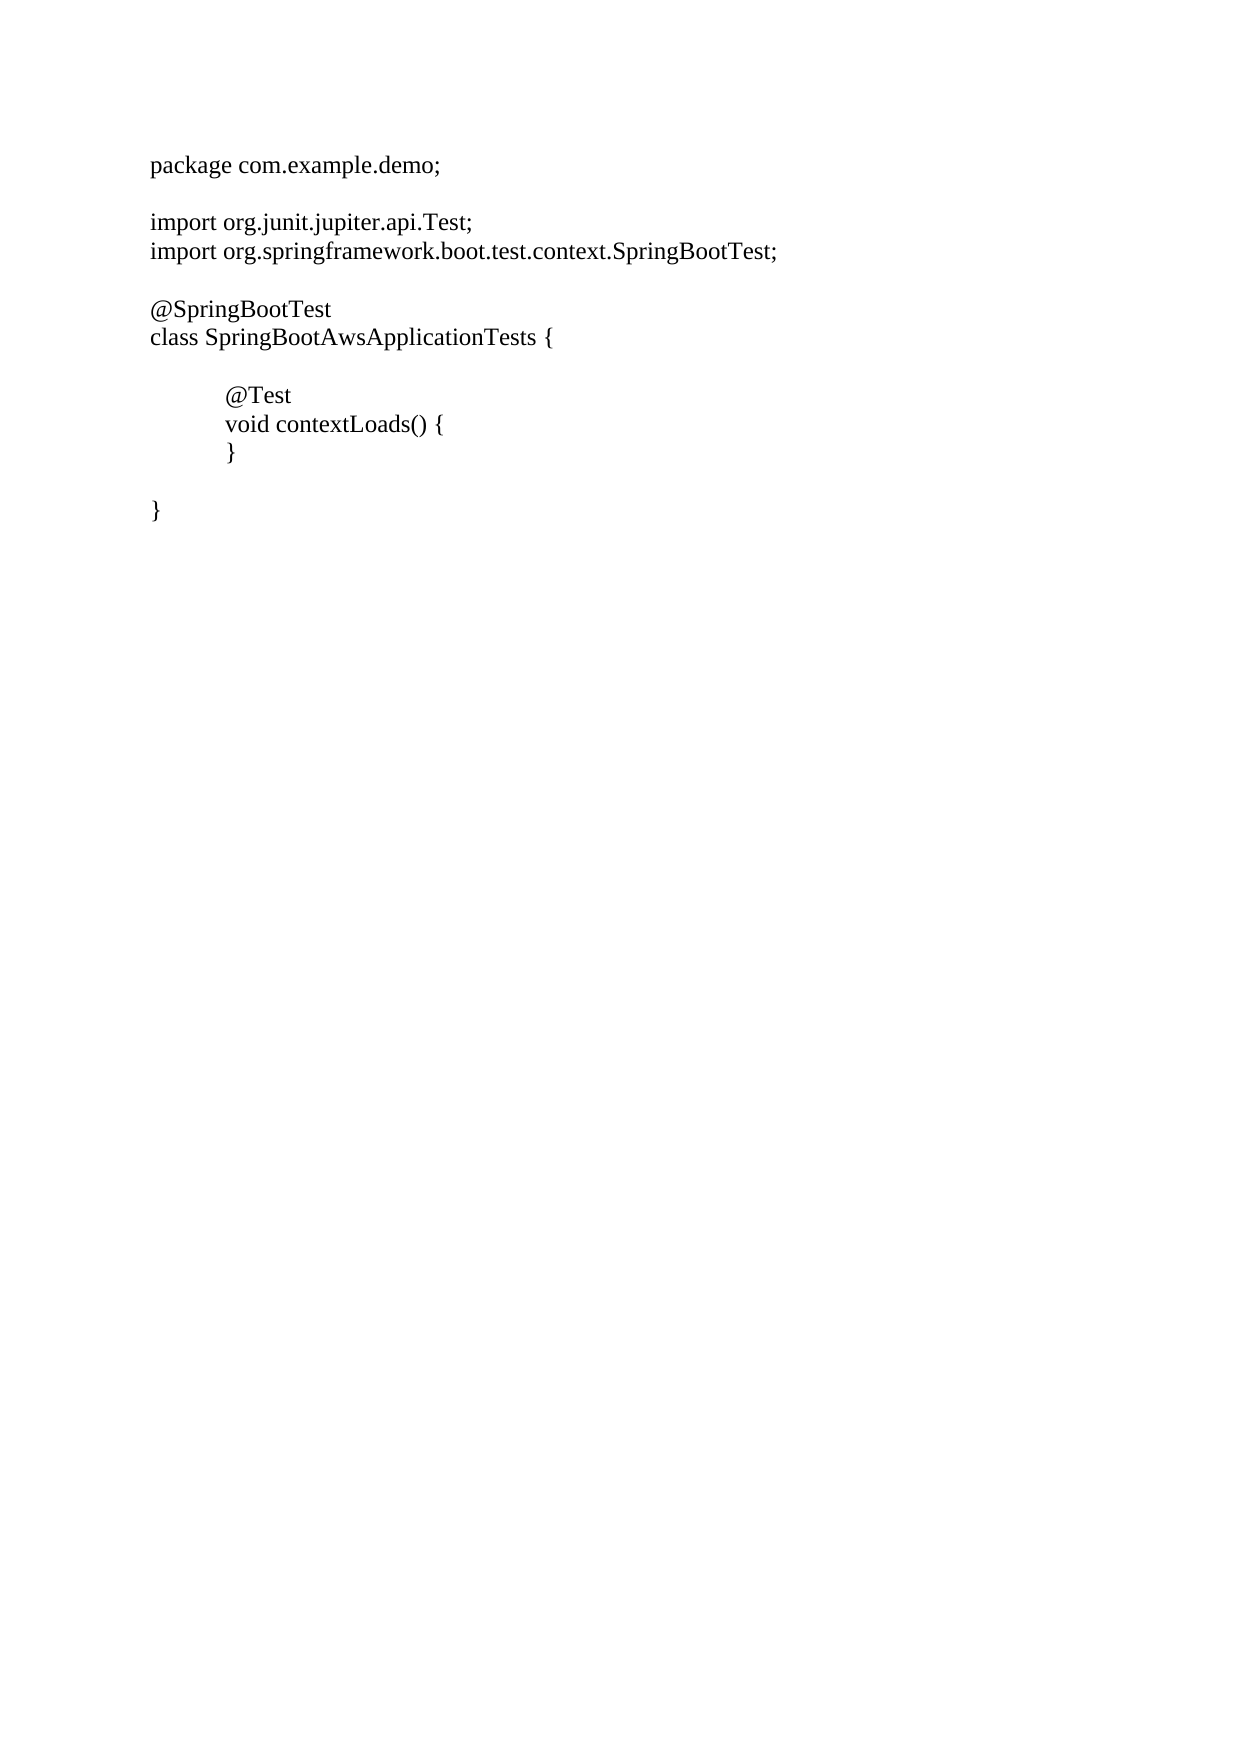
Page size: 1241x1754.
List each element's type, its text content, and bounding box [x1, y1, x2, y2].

text } [150, 495, 1090, 524]
text @SpringBootTest [150, 294, 1090, 322]
text class SpringBootAwsApplicationTests { [150, 322, 1090, 351]
text @Test [150, 380, 1090, 409]
text import org.junit.jupiter.api.Test; [150, 207, 1090, 236]
text import org.springframework.boot.test.context.SpringBootTest; [150, 236, 1090, 265]
text } [150, 437, 1090, 466]
text package com.example.demo; [150, 150, 1090, 179]
text void contextLoads() { [150, 409, 1090, 437]
